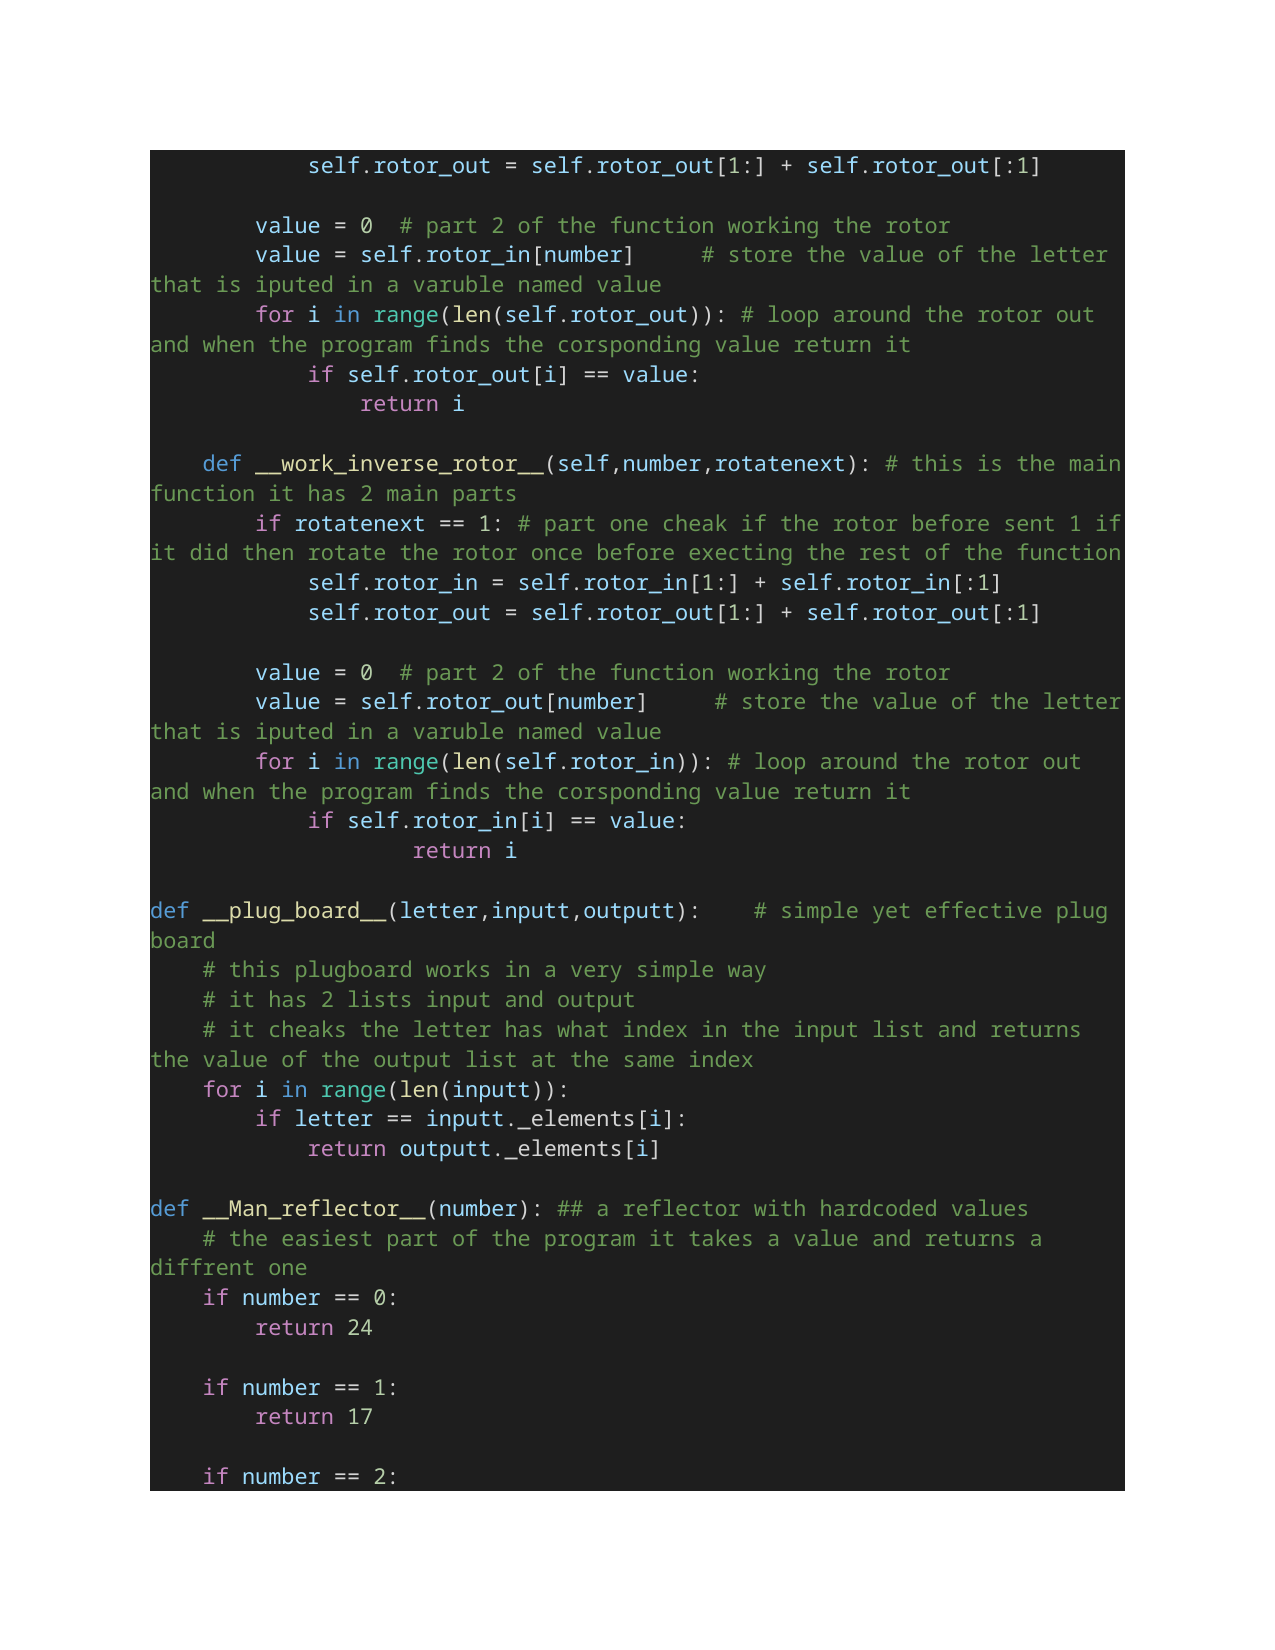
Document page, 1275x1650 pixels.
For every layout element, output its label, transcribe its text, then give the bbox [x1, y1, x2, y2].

text # it cheaks the letter has what index in the input list and returns the value of the output list at the same index [150, 1014, 1125, 1073]
text if self.rotor_in[i] == value: [150, 805, 1125, 835]
text return 17 [150, 1401, 1125, 1431]
text def __work_inverse_rotor__(self,number,rotatenext): # this is the main function it has 2 main parts [150, 448, 1125, 507]
text self.rotor_out = self.rotor_out[1:] + self.rotor_out[:1] [150, 597, 1125, 627]
text value = 0 # part 2 of the function working the rotor [150, 656, 1125, 686]
text if self.rotor_out[i] == value: [150, 358, 1125, 388]
text return 24 [150, 1312, 1125, 1342]
text def __plug_board__(letter,inputt,outputt): # simple yet effective plug board [150, 895, 1125, 954]
text # this plugboard works in a very simple way [150, 954, 1125, 984]
text for i in range(len(self.rotor_out)): # loop around the rotor out and when the program finds the corsponding value return it [150, 299, 1125, 358]
text for i in range(len(inputt)): [150, 1073, 1125, 1103]
text return outputt._elements[i] [150, 1133, 1125, 1163]
text return i [150, 388, 1125, 418]
text value = self.rotor_in[number] # store the value of the letter that is iputed in a varuble named value [150, 239, 1125, 299]
text # the easiest part of the program it takes a value and returns a diffrent one [150, 1222, 1125, 1282]
text if letter == inputt._elements[i]: [150, 1103, 1125, 1133]
text if number == 1: [150, 1371, 1125, 1401]
text for i in range(len(self.rotor_in)): # loop around the rotor out and when the program finds the corsponding value return it [150, 746, 1125, 805]
text value = self.rotor_out[number] # store the value of the letter that is iputed in a varuble named value [150, 686, 1125, 746]
text value = 0 # part 2 of the function working the rotor [150, 209, 1125, 239]
text if rotatenext == 1: # part one cheak if the rotor before sent 1 if it did then rotate the rotor once before execting the rest of the function [150, 507, 1125, 567]
text if number == 0: [150, 1282, 1125, 1312]
text self.rotor_in = self.rotor_in[1:] + self.rotor_in[:1] [150, 567, 1125, 597]
text self.rotor_out = self.rotor_out[1:] + self.rotor_out[:1] [150, 150, 1125, 180]
text return i [150, 835, 1125, 865]
text def __Man_reflector__(number): ## a reflector with hardcoded values [150, 1193, 1125, 1222]
text if number == 2: [150, 1461, 1125, 1491]
text # it has 2 lists input and output [150, 984, 1125, 1014]
